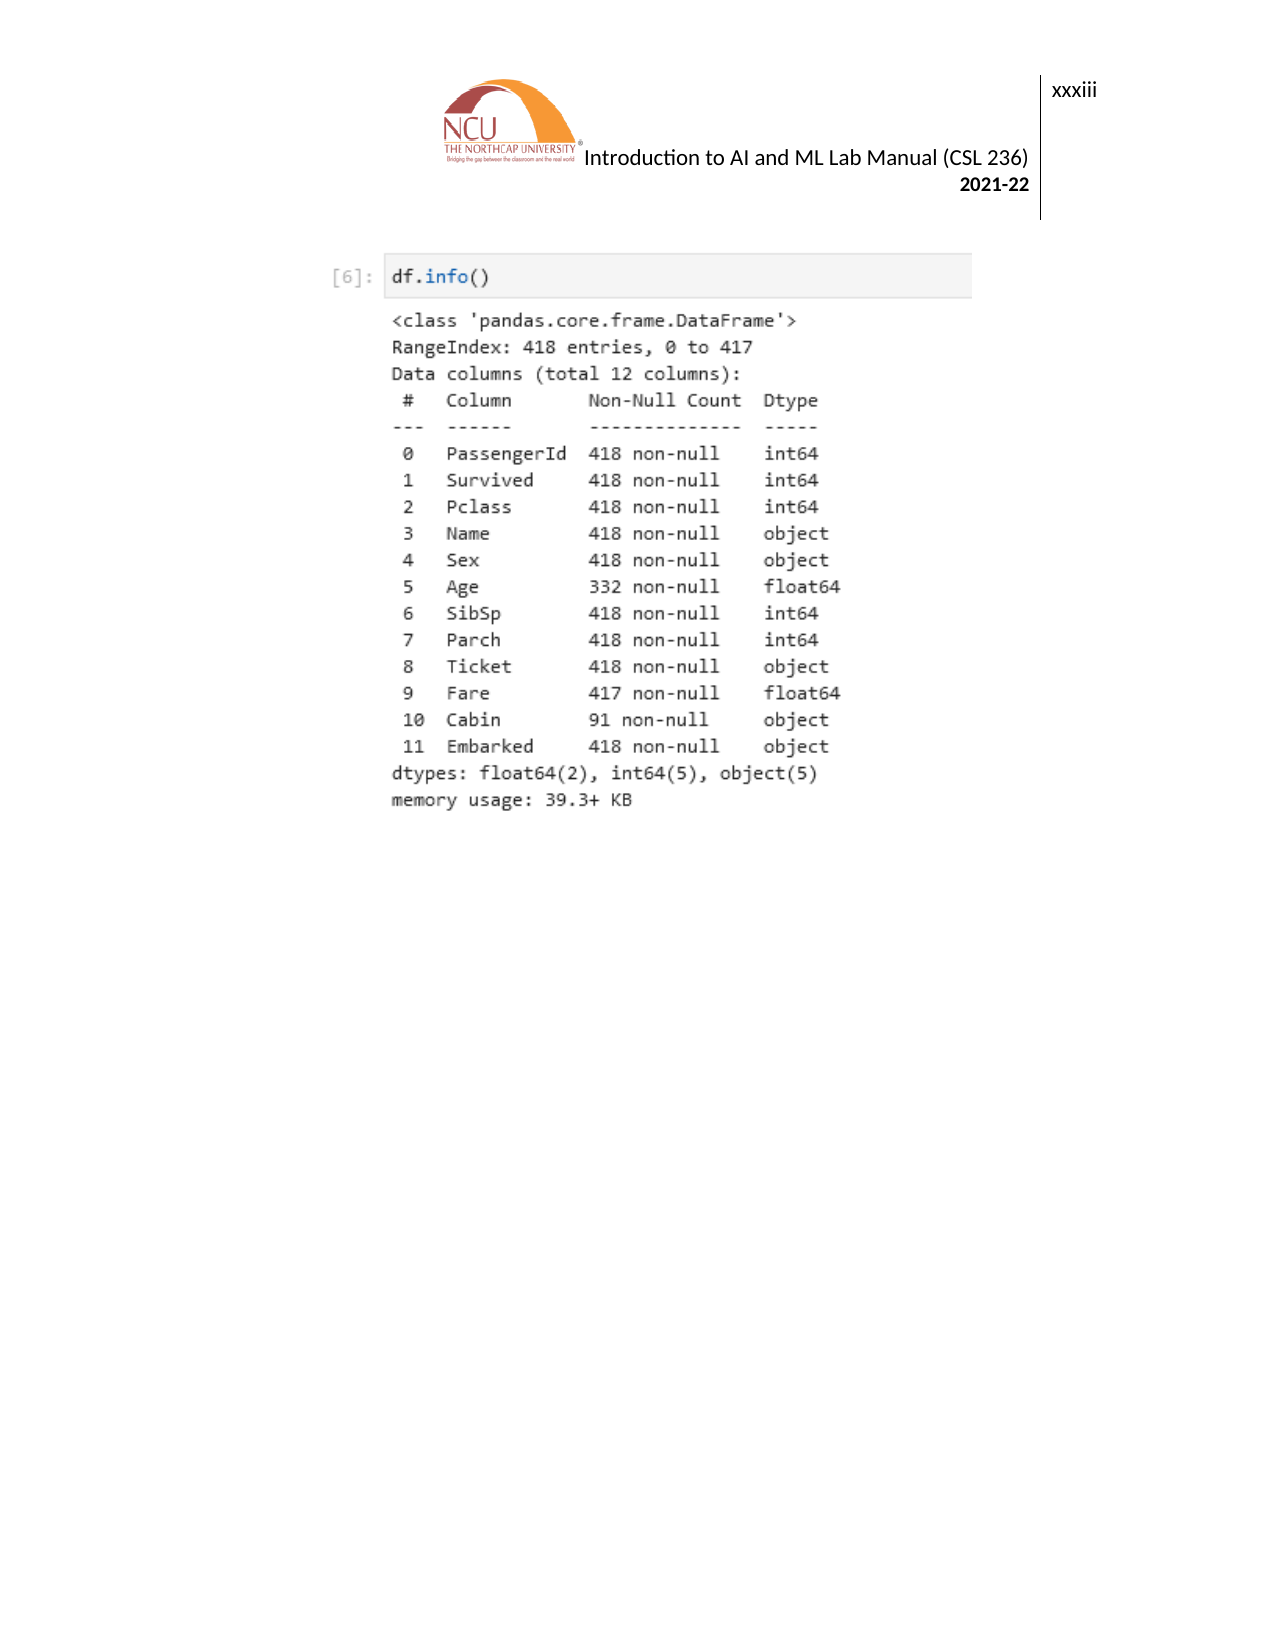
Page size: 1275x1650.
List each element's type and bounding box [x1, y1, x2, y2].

picture [303, 245, 972, 825]
picture [440, 75, 584, 166]
